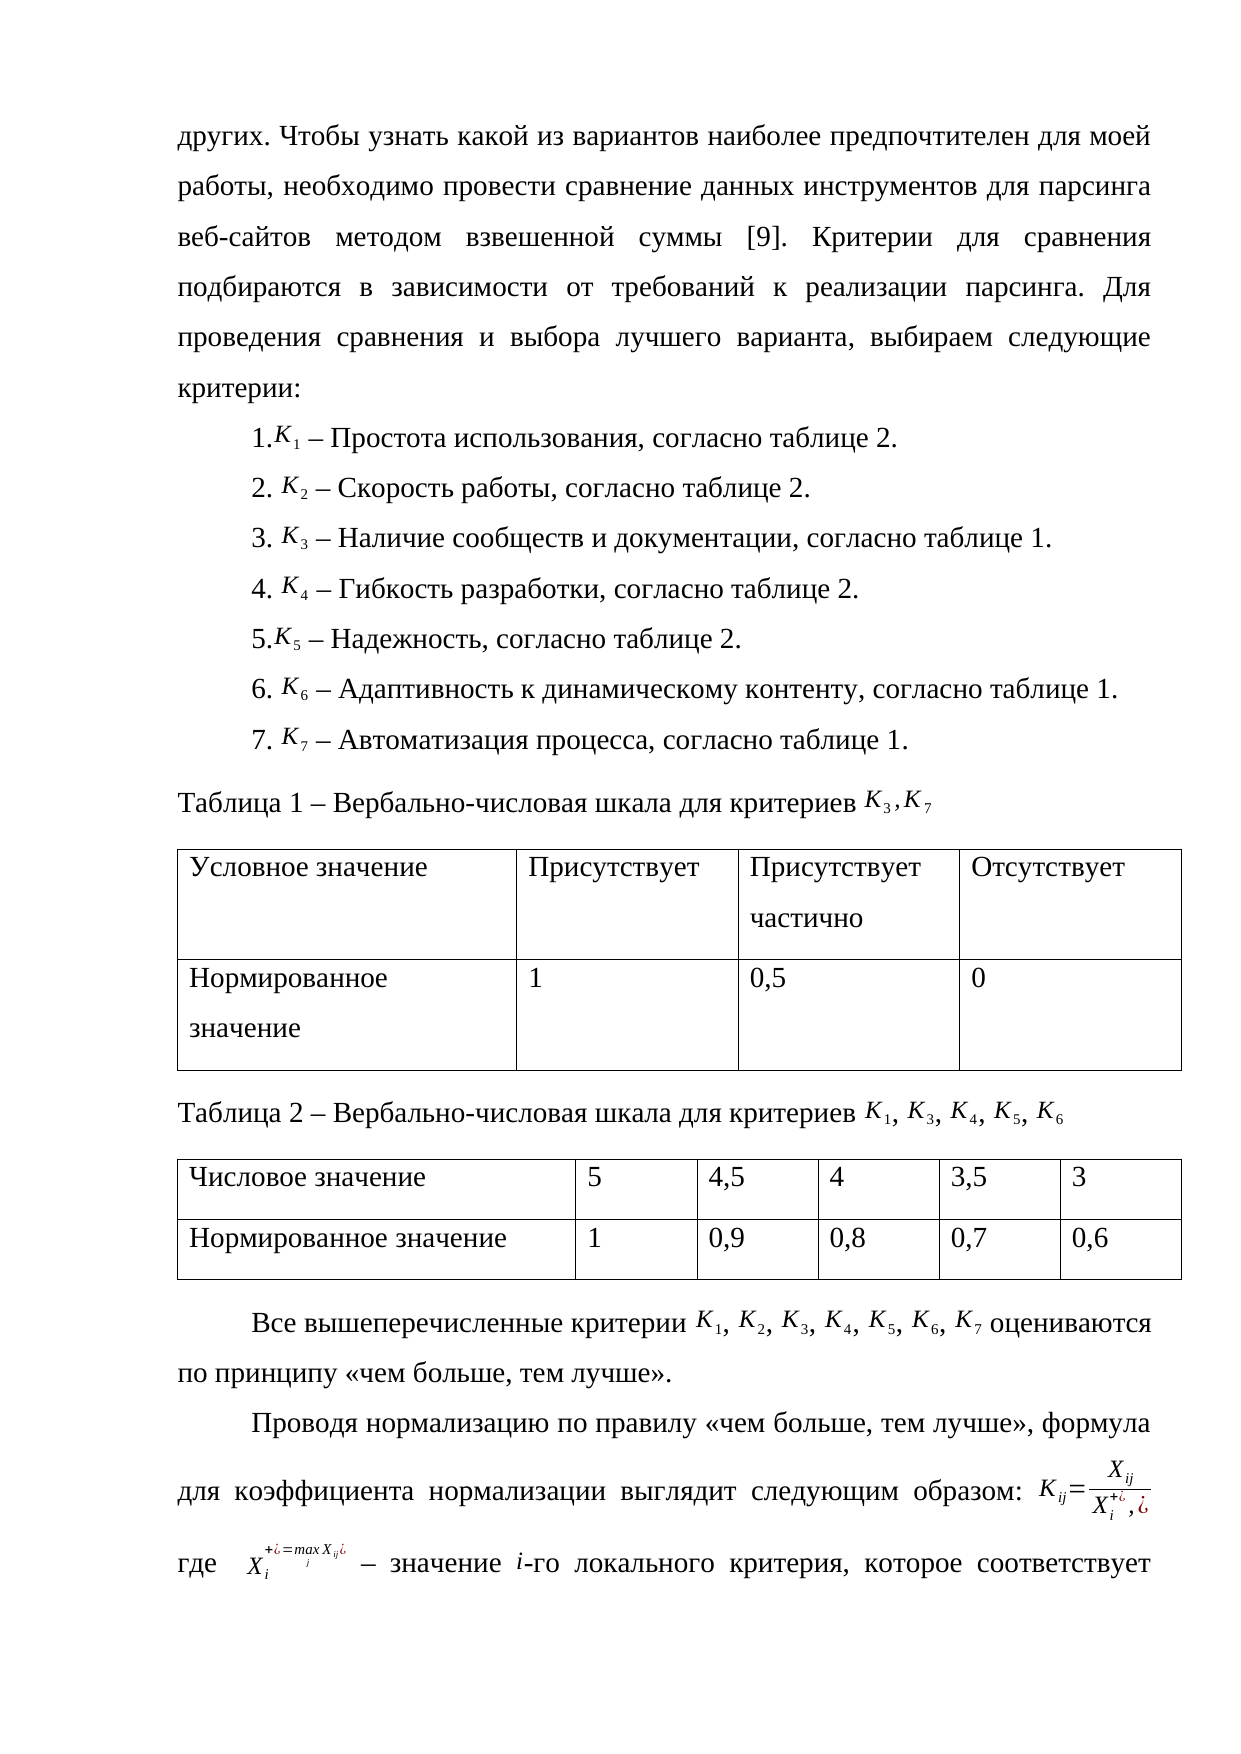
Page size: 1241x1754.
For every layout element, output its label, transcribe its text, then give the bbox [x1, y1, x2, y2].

table_cell 1 [517, 1061, 738, 1170]
text Все вышеперечисленные критерии , , , , , , оцениваются по принципу «чем больше, тем лучше». [177, 1406, 1152, 1489]
table_cell Нормированное значение [178, 1061, 516, 1170]
table_header Отсутствует [960, 950, 1181, 1060]
table_header 3,5 [940, 1260, 1060, 1319]
table_cell Нормированное значение [178, 1320, 575, 1379]
text 5. – Надежность, согласно таблице 2. [177, 722, 1152, 755]
text 2. – Скорость работы, согласно таблице 2. [177, 571, 1152, 604]
table_cell 0,7 [940, 1320, 1060, 1379]
table_header Присутствует [517, 950, 738, 1060]
table_header Числовое значение [178, 1260, 575, 1319]
table_cell 0,6 [1061, 1320, 1181, 1379]
text Таблица 1 – Вербально-числовая шкала для критериев [177, 885, 1152, 919]
table_cell 0,8 [819, 1320, 939, 1379]
text 3. – Наличие сообществ и документации, согласно таблице 1. [177, 621, 1152, 655]
text 6. – Адаптивность к динамическому контенту, согласно таблице 1. [177, 772, 1152, 806]
table_cell 0,9 [698, 1320, 818, 1379]
table_header 5 [576, 1260, 697, 1319]
table_header 4,5 [698, 1260, 818, 1319]
table_header 4 [819, 1260, 939, 1319]
text Таблица 2 – Вербально-числовая шкала для критериев , , , , [177, 1196, 1152, 1230]
table_cell 0 [960, 1061, 1181, 1170]
text 1. – Простота использования, согласно таблице 2. [177, 521, 1152, 554]
table_header Условное значение [178, 950, 516, 1060]
table_cell 0,5 [739, 1061, 959, 1170]
table_cell 1 [576, 1320, 697, 1379]
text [177, 1506, 1152, 1624]
text 4. – Гибкость разработки, согласно таблице 2. [177, 672, 1152, 705]
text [177, 118, 1152, 504]
table_header Присутствует частично [739, 950, 959, 1060]
table_header 3 [1061, 1260, 1181, 1319]
text 7. – Автоматизация процесса, согласно таблице 1. [177, 822, 1152, 856]
